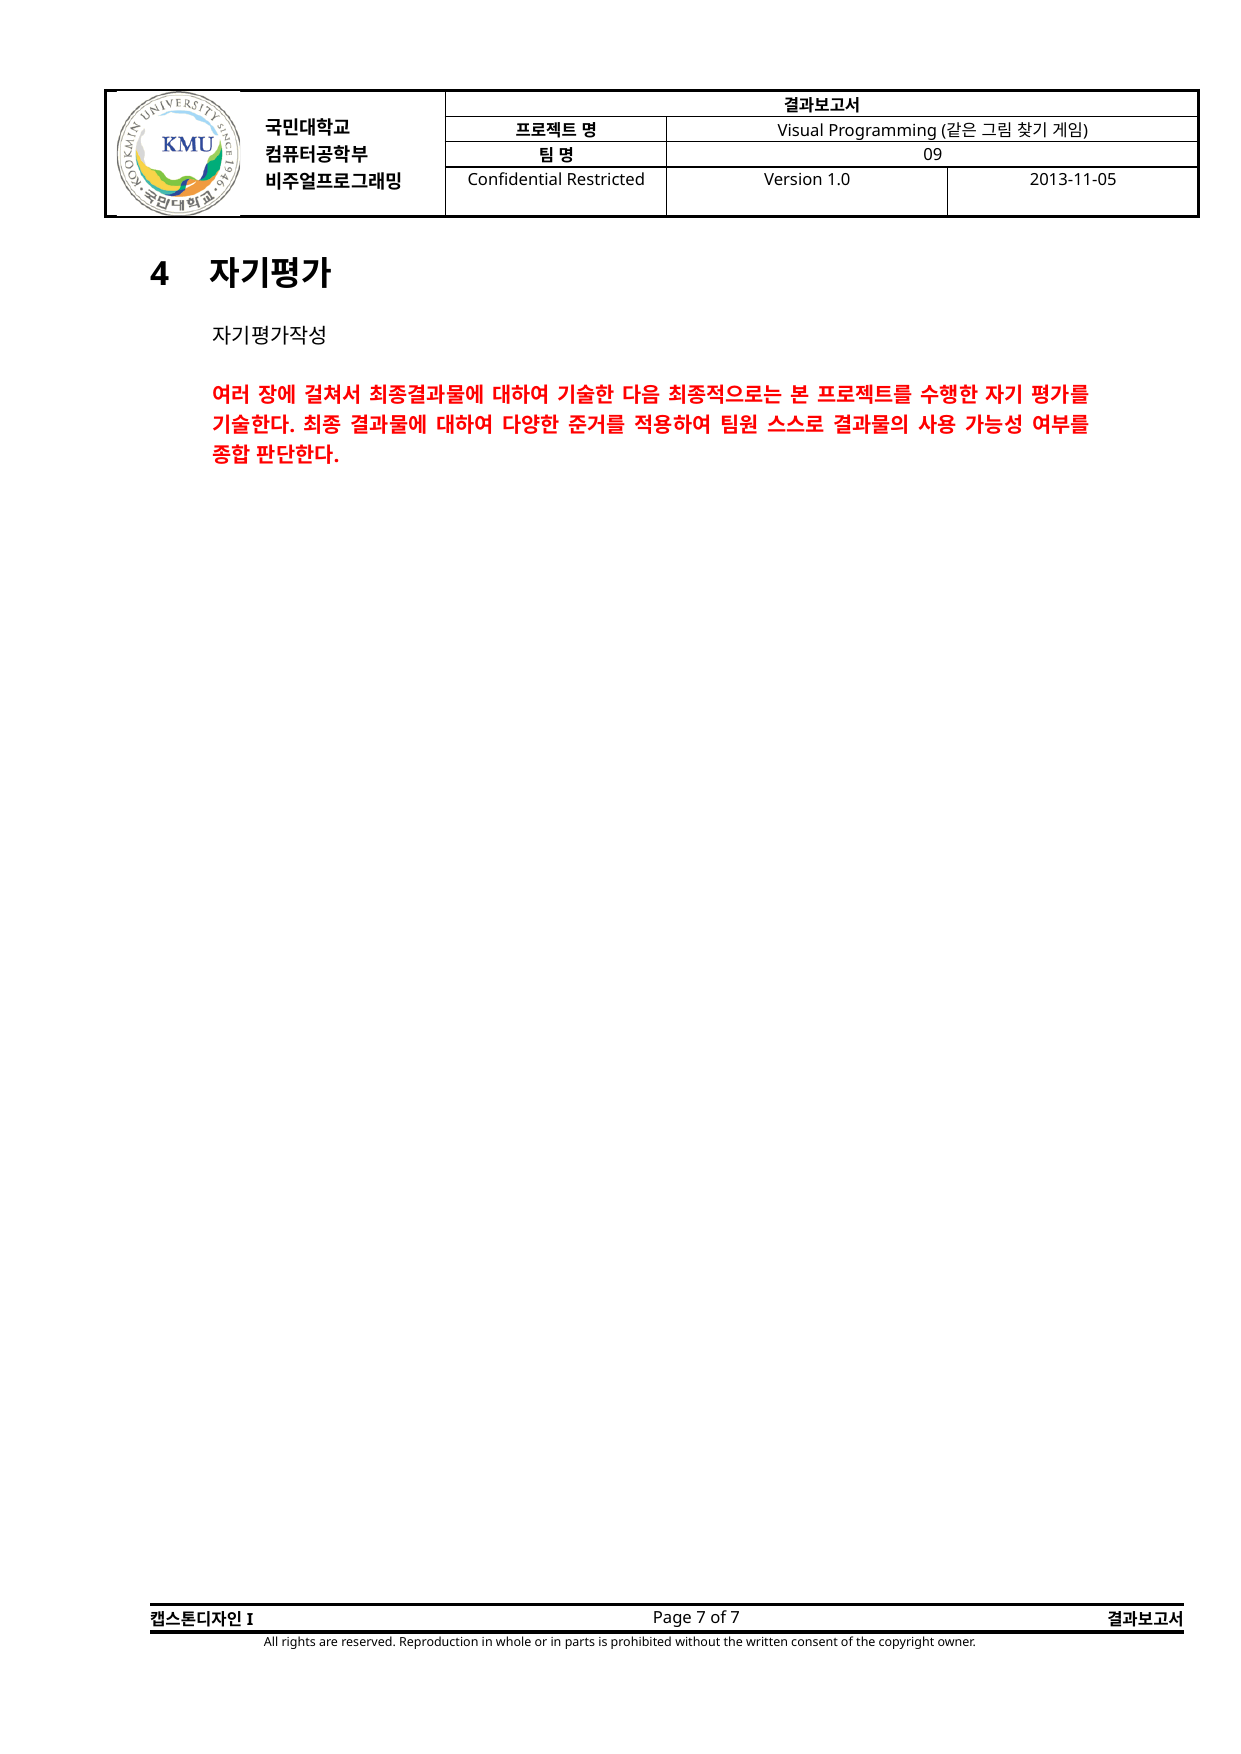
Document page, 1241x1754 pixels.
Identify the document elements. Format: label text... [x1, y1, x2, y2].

text 여러 장에 걸쳐서 최종결과물에 대하여 기술한 다음 최종적으로는 본 프로젝트를 수행한 자기 평가를 기술한다. 최종 결과물에 대하여 다양한 준거를 적용하여 팀원 스스로 결과물의 사용 가능성 여부를 종합 판단한다. [212, 378, 1090, 469]
text 자기평가작성 [212, 319, 1090, 349]
subtitle 자기평가 [150, 247, 1090, 295]
picture [116, 91, 241, 216]
